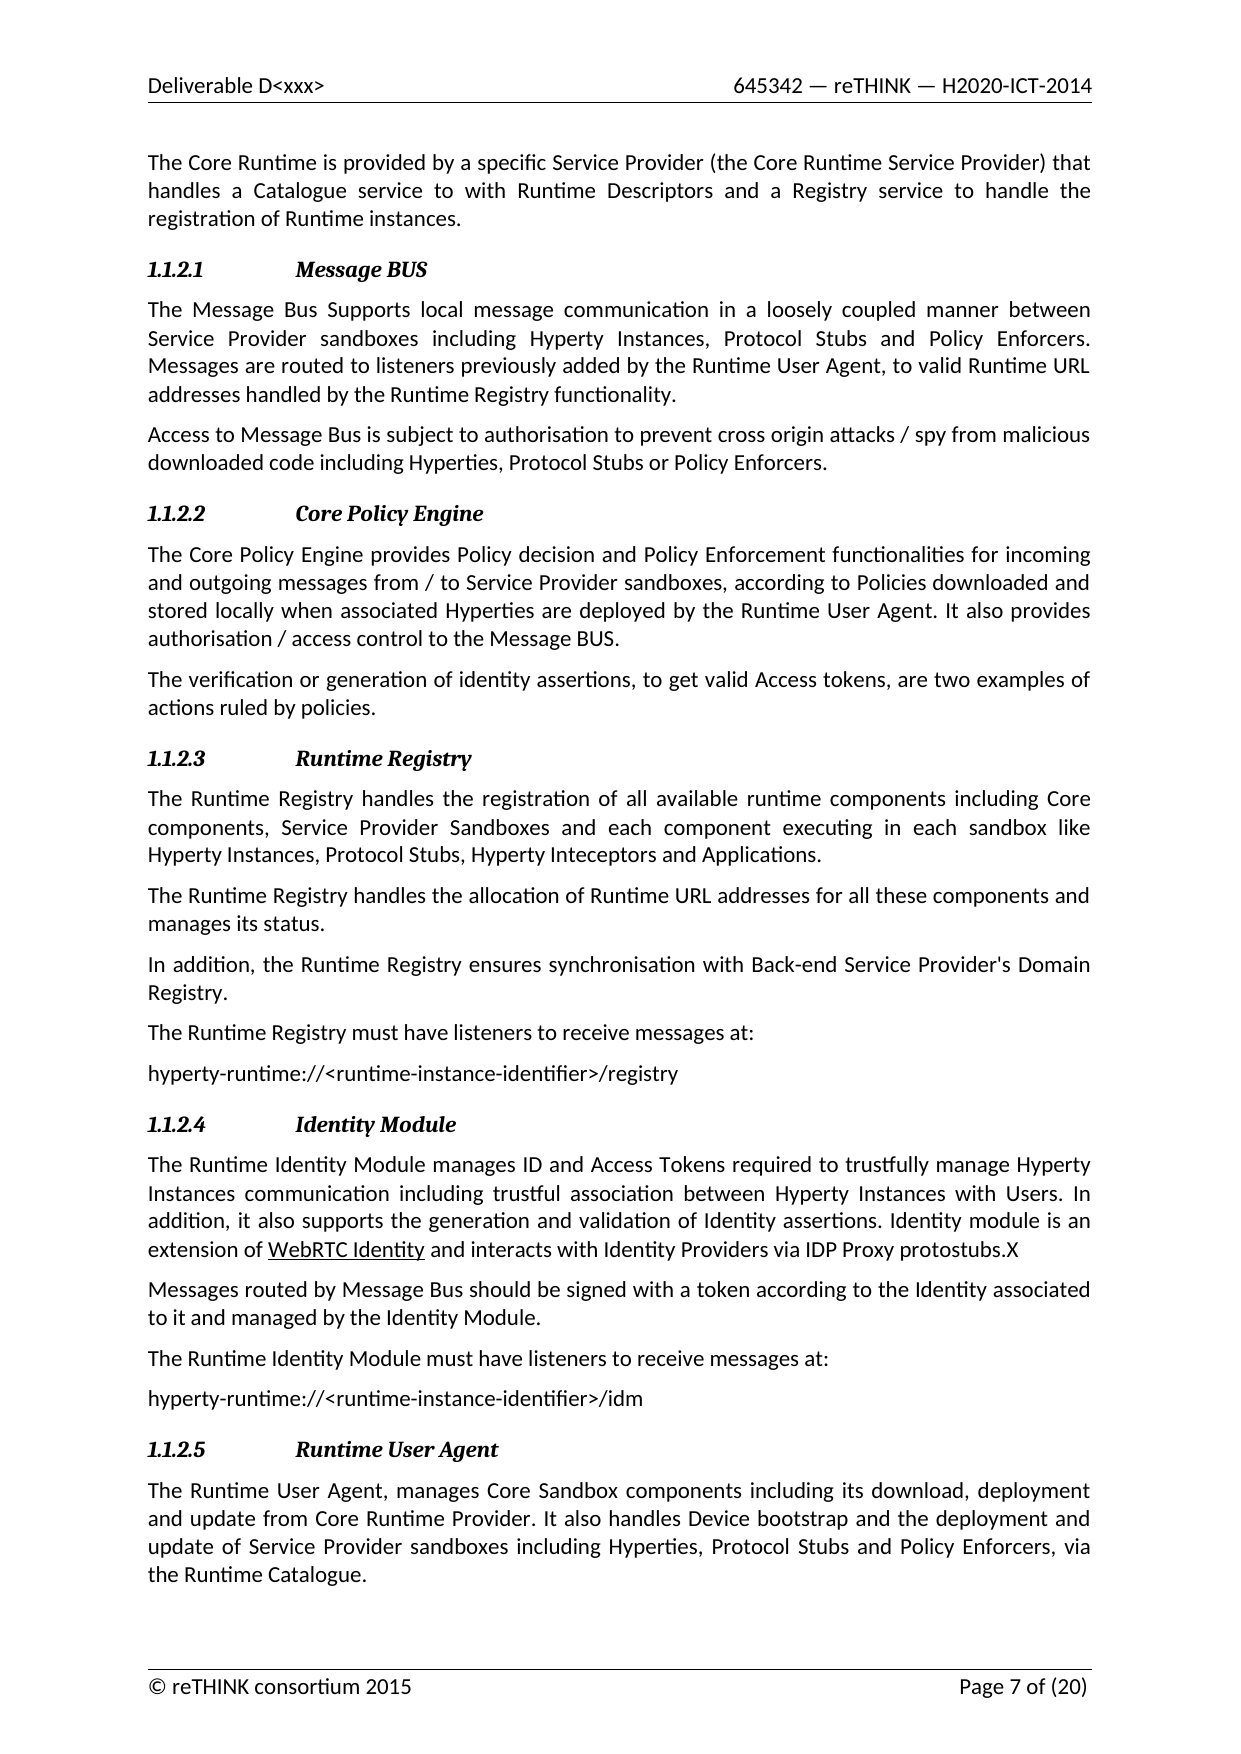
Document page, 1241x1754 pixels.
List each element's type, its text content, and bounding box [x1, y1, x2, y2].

subtitle Runtime Registry [148, 746, 1092, 772]
text The Runtime Registry handles the allocation of Runtime URL addresses for all these components and manages its status. [148, 881, 1092, 937]
text The Core Runtime is provided by a specific Service Provider (the Core Runtime Service Provider) that handles a Catalogue service to with Runtime Descriptors and a Registry service to handle the registration of Runtime instances. [148, 148, 1092, 232]
subtitle Runtime User Agent [148, 1437, 1092, 1464]
subtitle Core Policy Engine [148, 501, 1092, 528]
text In addition, the Runtime Registry ensures synchronisation with Back-end Service Provider's Domain Registry. [148, 950, 1092, 1006]
subtitle Identity Module [148, 1112, 1092, 1138]
text The Runtime Registry must have listeners to receive messages at: [148, 1018, 1092, 1046]
text The Runtime Identity Module must have listeners to receive messages at: [148, 1344, 1092, 1372]
text The verification or generation of identity assertions, to get valid Access tokens, are two examples of actions ruled by policies. [148, 665, 1092, 721]
text Access to Message Bus is subject to authorisation to prevent cross origin attacks / spy from malicious downloaded code including Hyperties, Protocol Stubs or Policy Enforcers. [148, 420, 1092, 476]
text Messages routed by Message Bus should be signed with a token according to the Identity associated to it and managed by the Identity Module. [148, 1275, 1092, 1331]
text hyperty-runtime://<runtime-instance-identifier>/idm [148, 1384, 1092, 1412]
subtitle Message BUS [148, 257, 1092, 283]
text hyperty-runtime://<runtime-instance-identifier>/registry [148, 1059, 1092, 1087]
